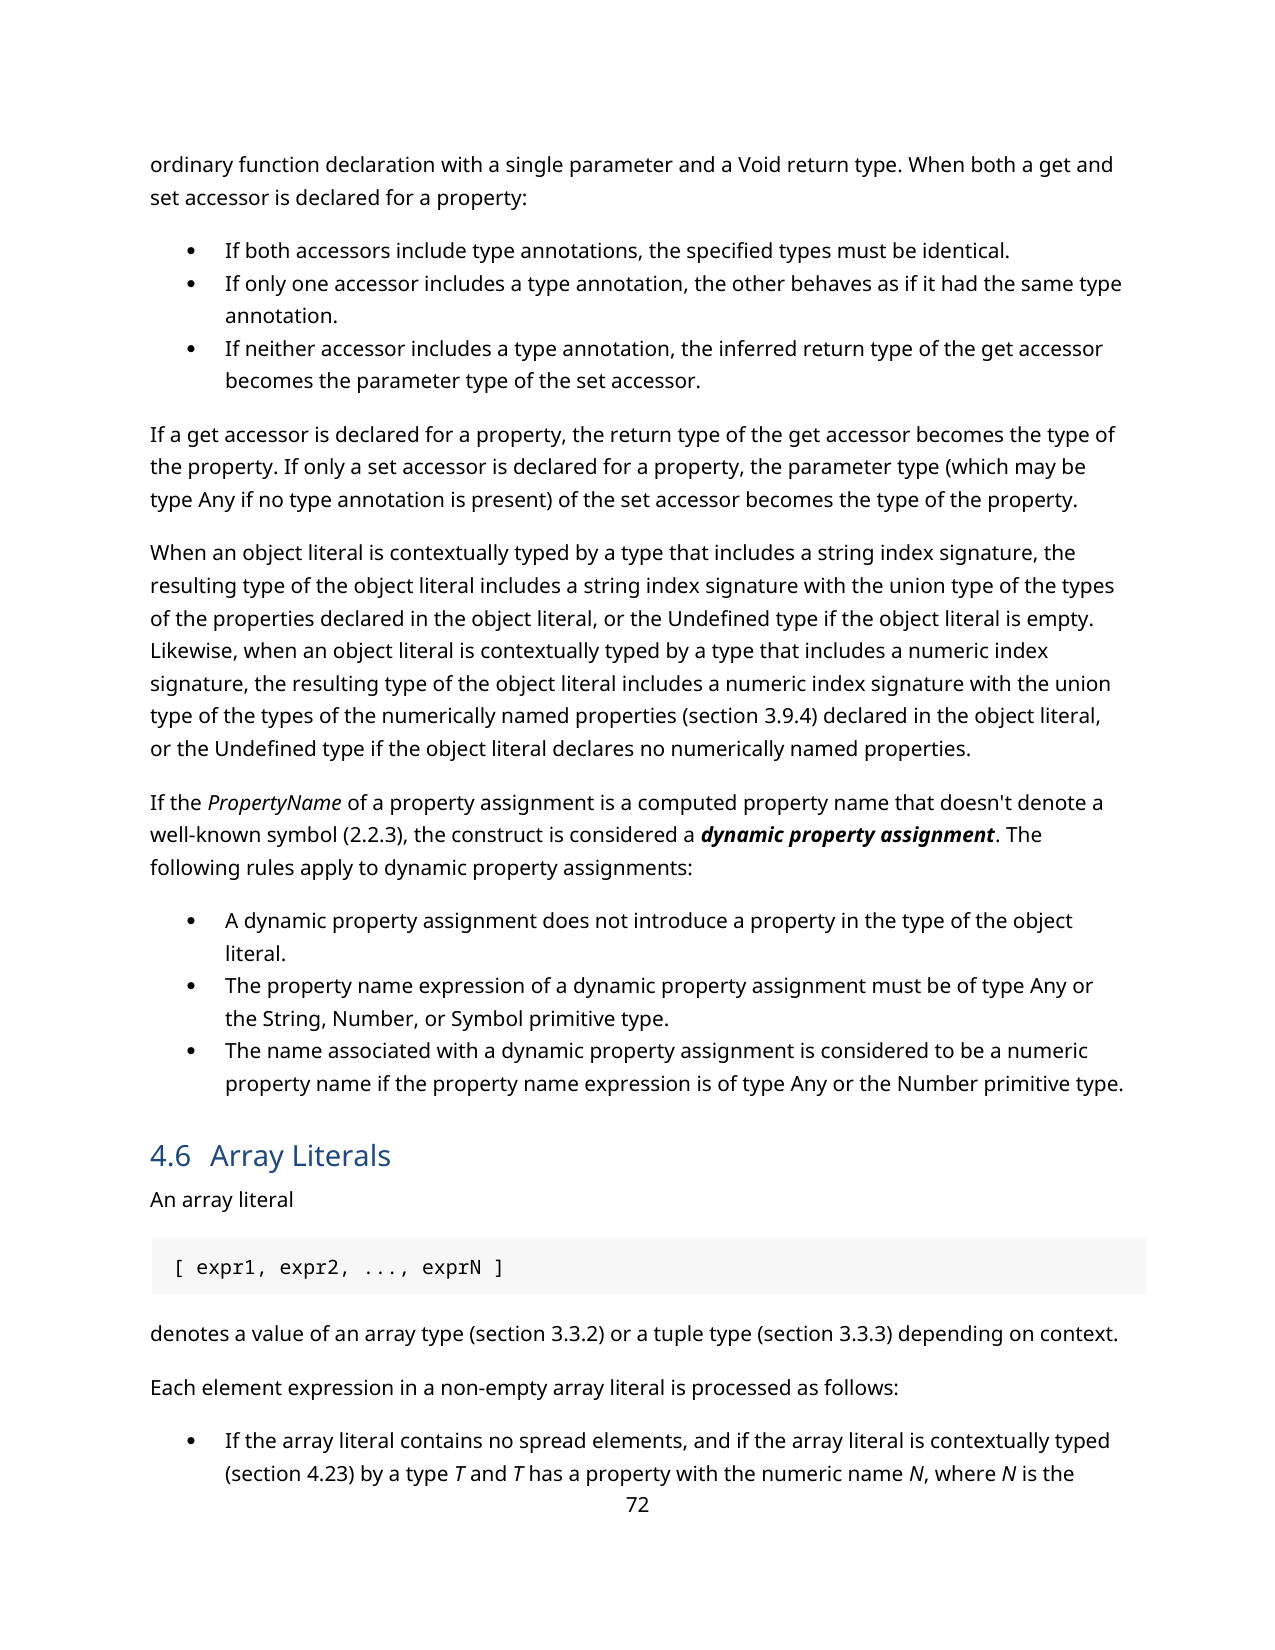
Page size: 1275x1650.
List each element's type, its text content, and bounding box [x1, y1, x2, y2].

text Each element expression in a non-empty array literal is processed as follows: [150, 1373, 1125, 1401]
text If the PropertyName of a property assignment is a computed property name that doesn't denote a well-known symbol (2.2.3), the construct is considered a dynamic property assignment. The following rules apply to dynamic property assignments: [150, 788, 1125, 881]
text [ expr1, expr2, ..., exprN ] [164, 1251, 1133, 1282]
text If a get accessor is declared for a property, the return type of the get accessor becomes the type of the property. If only a set accessor is declared for a property, the parameter type (which may be type Any if no type annotation is present) of the set accessor becomes the type of the property. [150, 420, 1125, 513]
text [150, 150, 1125, 211]
list The name associated with a dynamic property assignment is considered to be a numeric property name if the property name expression is of type Any or the Number primitive type. [187, 1037, 1125, 1098]
list If both accessors include type annotations, the specified types must be identical. [187, 236, 1125, 264]
list If neither accessor includes a type annotation, the inferred return type of the get accessor becomes the parameter type of the set accessor. [187, 334, 1125, 395]
list A dynamic property assignment does not introduce a property in the type of the object literal. [187, 906, 1125, 967]
subtitle Array Literals [150, 1135, 1125, 1175]
text When an object literal is contextually typed by a type that includes a string index signature, the resulting type of the object literal includes a string index signature with the union type of the types of the properties declared in the object literal, or the Undefined type if the object literal is empty. Likewise, when an object literal is contextually typed by a type that includes a numeric index signature, the resulting type of the object literal includes a numeric index signature with the union type of the types of the numerically named properties (section 3.9.4) declared in the object literal, or the Undefined type if the object literal declares no numerically named properties. [150, 538, 1125, 763]
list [187, 1426, 1125, 1487]
text An array literal [150, 1185, 1125, 1213]
text denotes a value of an array type (section 3.3.2) or a tuple type (section 3.3.3) depending on context. [150, 1319, 1125, 1348]
list If only one accessor includes a type annotation, the other behaves as if it had the same type annotation. [187, 269, 1125, 330]
list The property name expression of a dynamic property assignment must be of type Any or the String, Number, or Symbol primitive type. [187, 971, 1125, 1032]
